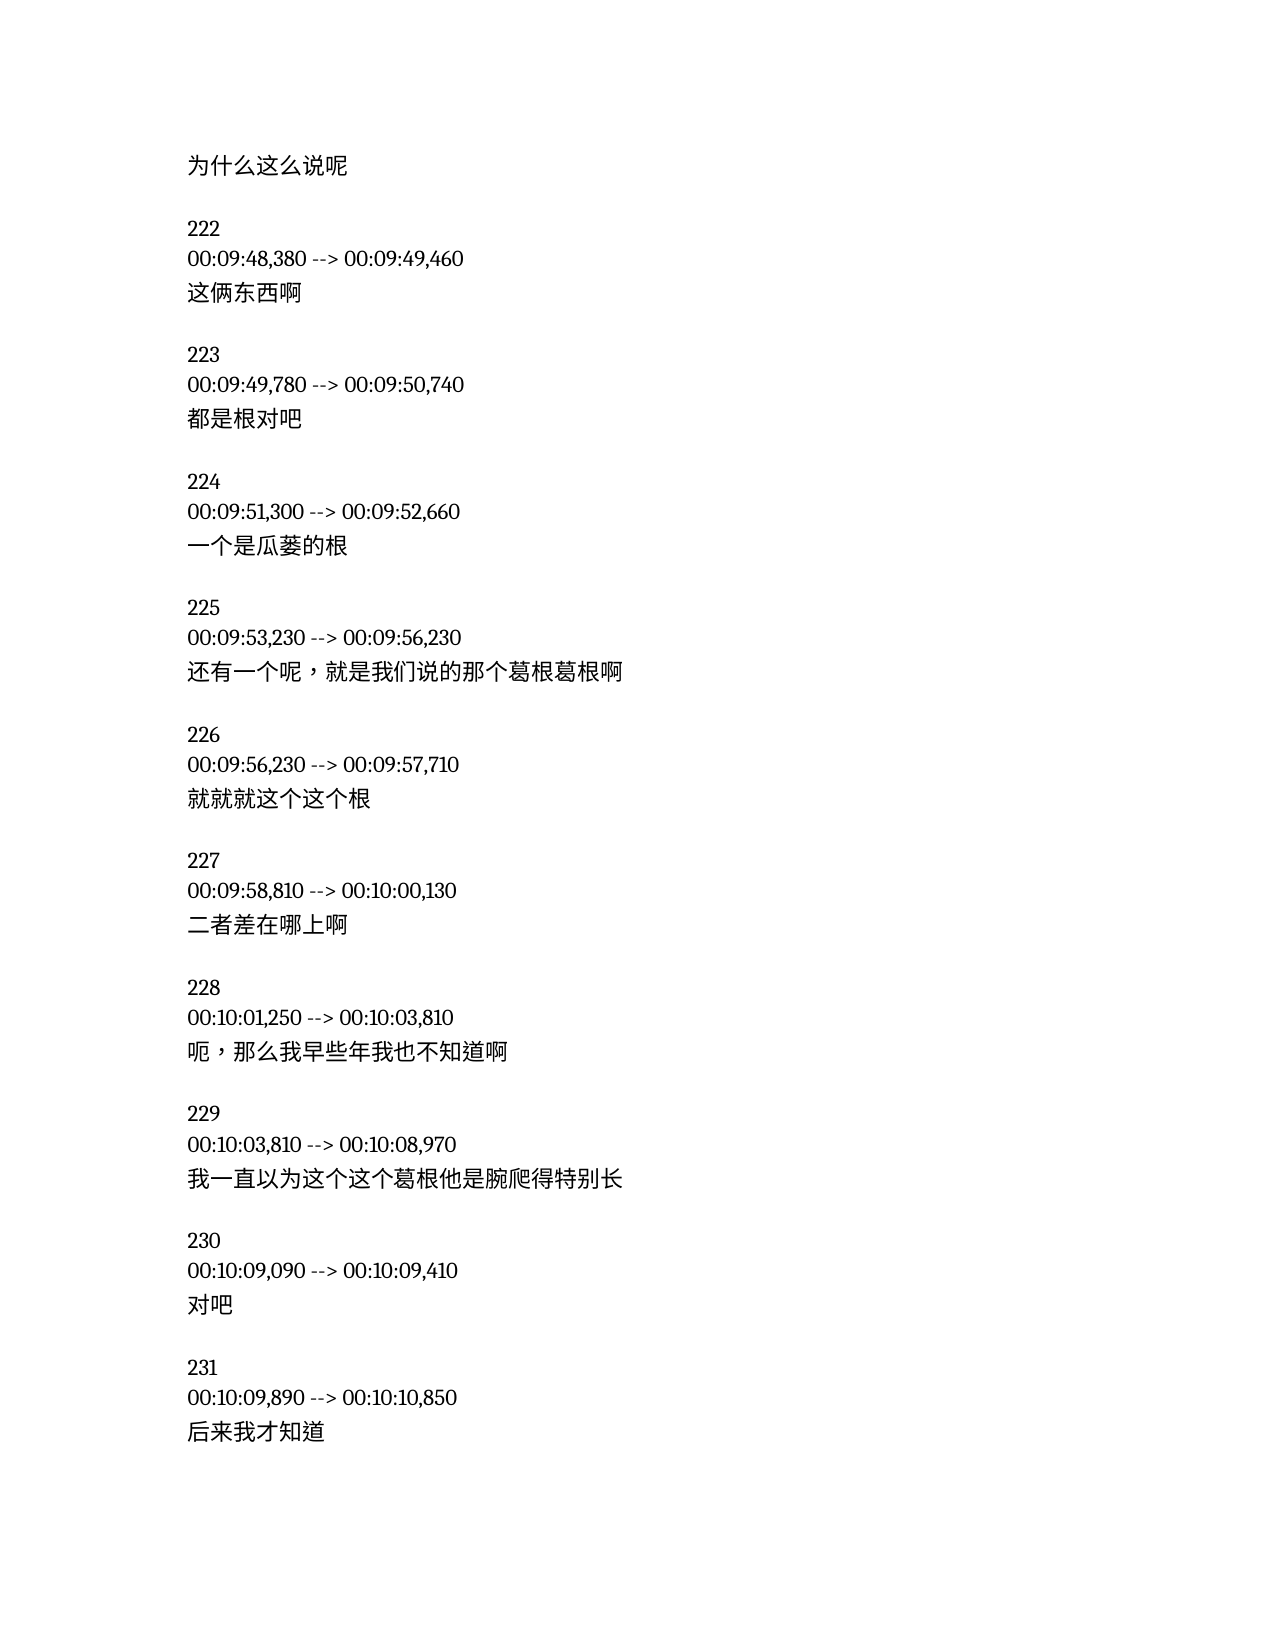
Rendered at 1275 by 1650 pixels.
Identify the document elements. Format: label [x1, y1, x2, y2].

text [187, 150, 1087, 1477]
